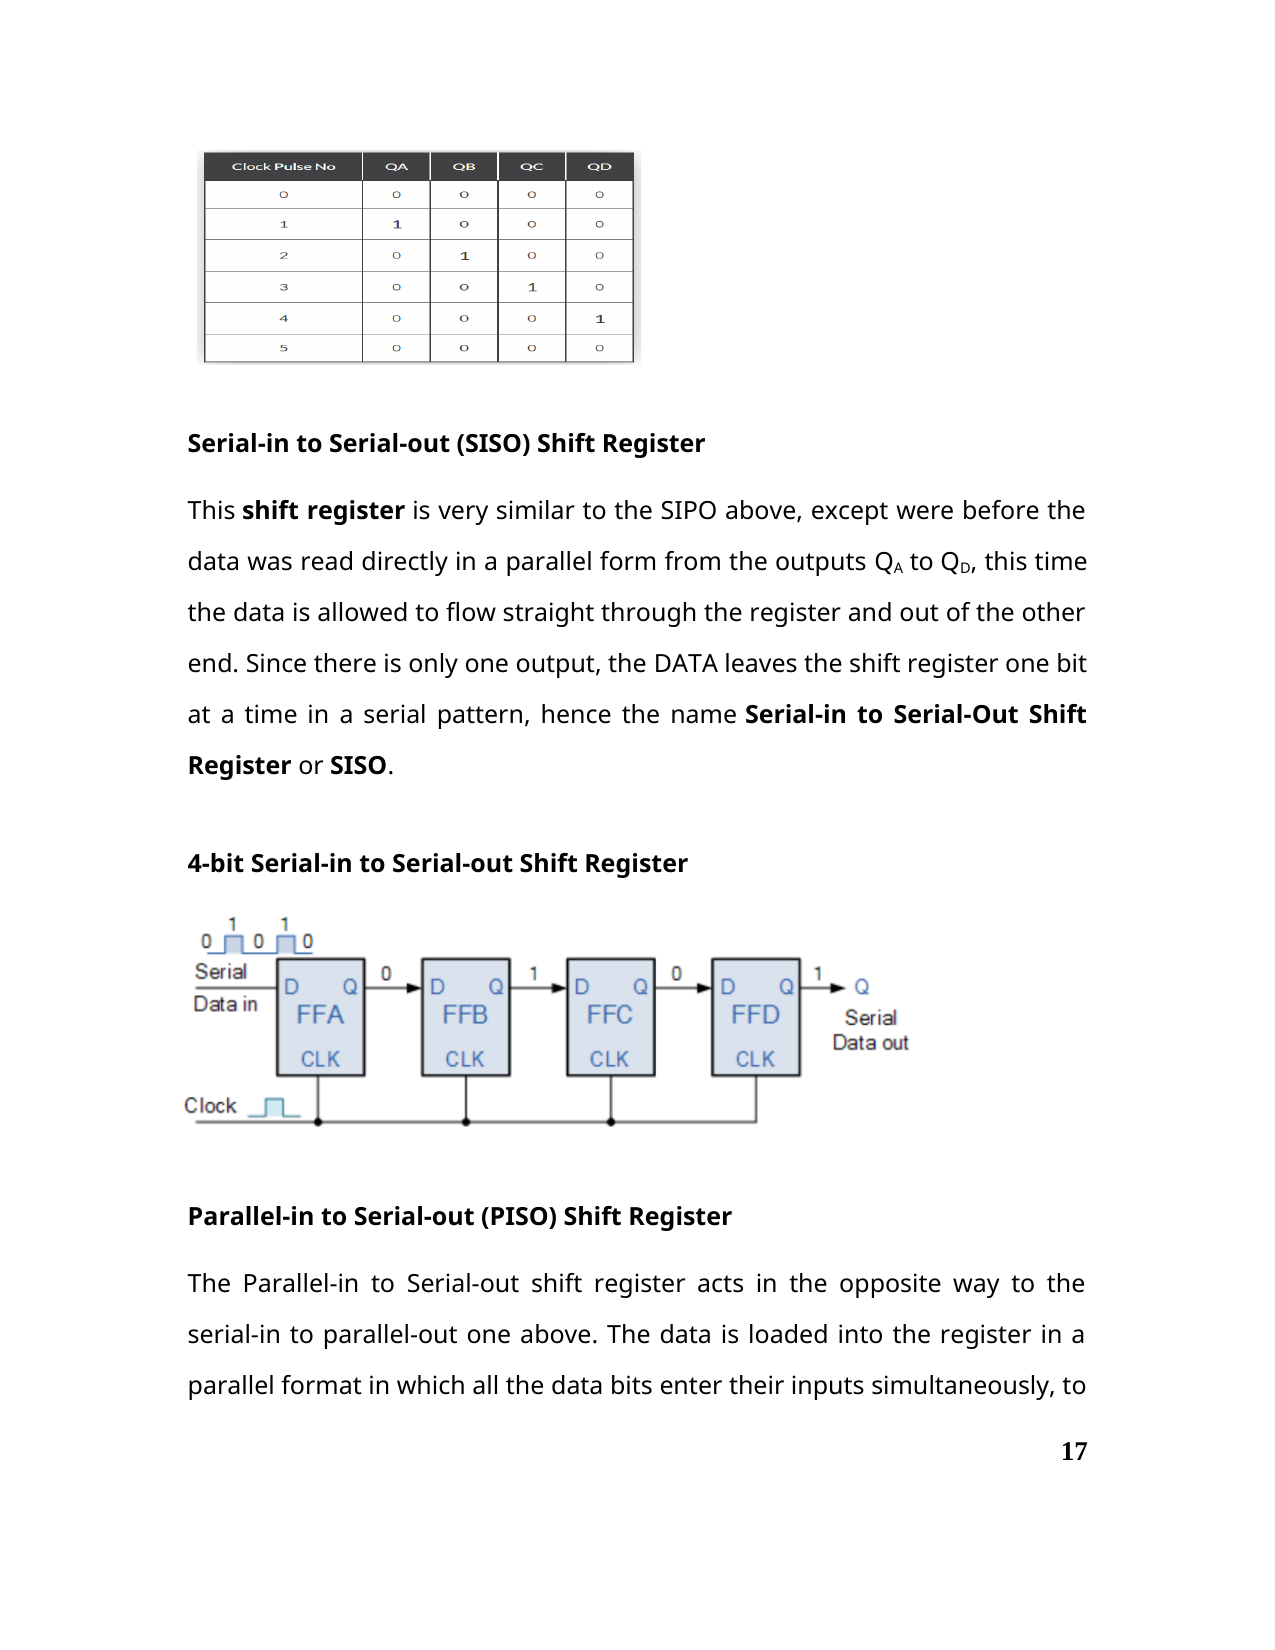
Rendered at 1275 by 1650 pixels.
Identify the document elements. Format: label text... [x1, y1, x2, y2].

picture [181, 912, 916, 1138]
subtitle Serial-in to Serial-out (SISO) Shift Register [187, 426, 1087, 460]
text This shift register is very similar to the SIPO above, except were before the data was read directly in a parallel form from the outputs QA to QD, this time the data is allowed to flow straight through the register and out of the other end. Since there is only one output, the DATA leaves the shift register one bit at a time in a serial pattern, hence the name Serial-in to Serial-Out Shift Register or SISO. [187, 493, 1087, 782]
subtitle Parallel-in to Serial-out (PISO) Shift Register [187, 1199, 1087, 1233]
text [187, 1265, 1087, 1401]
picture [196, 150, 642, 365]
subtitle 4-bit Serial-in to Serial-out Shift Register [187, 846, 1087, 880]
